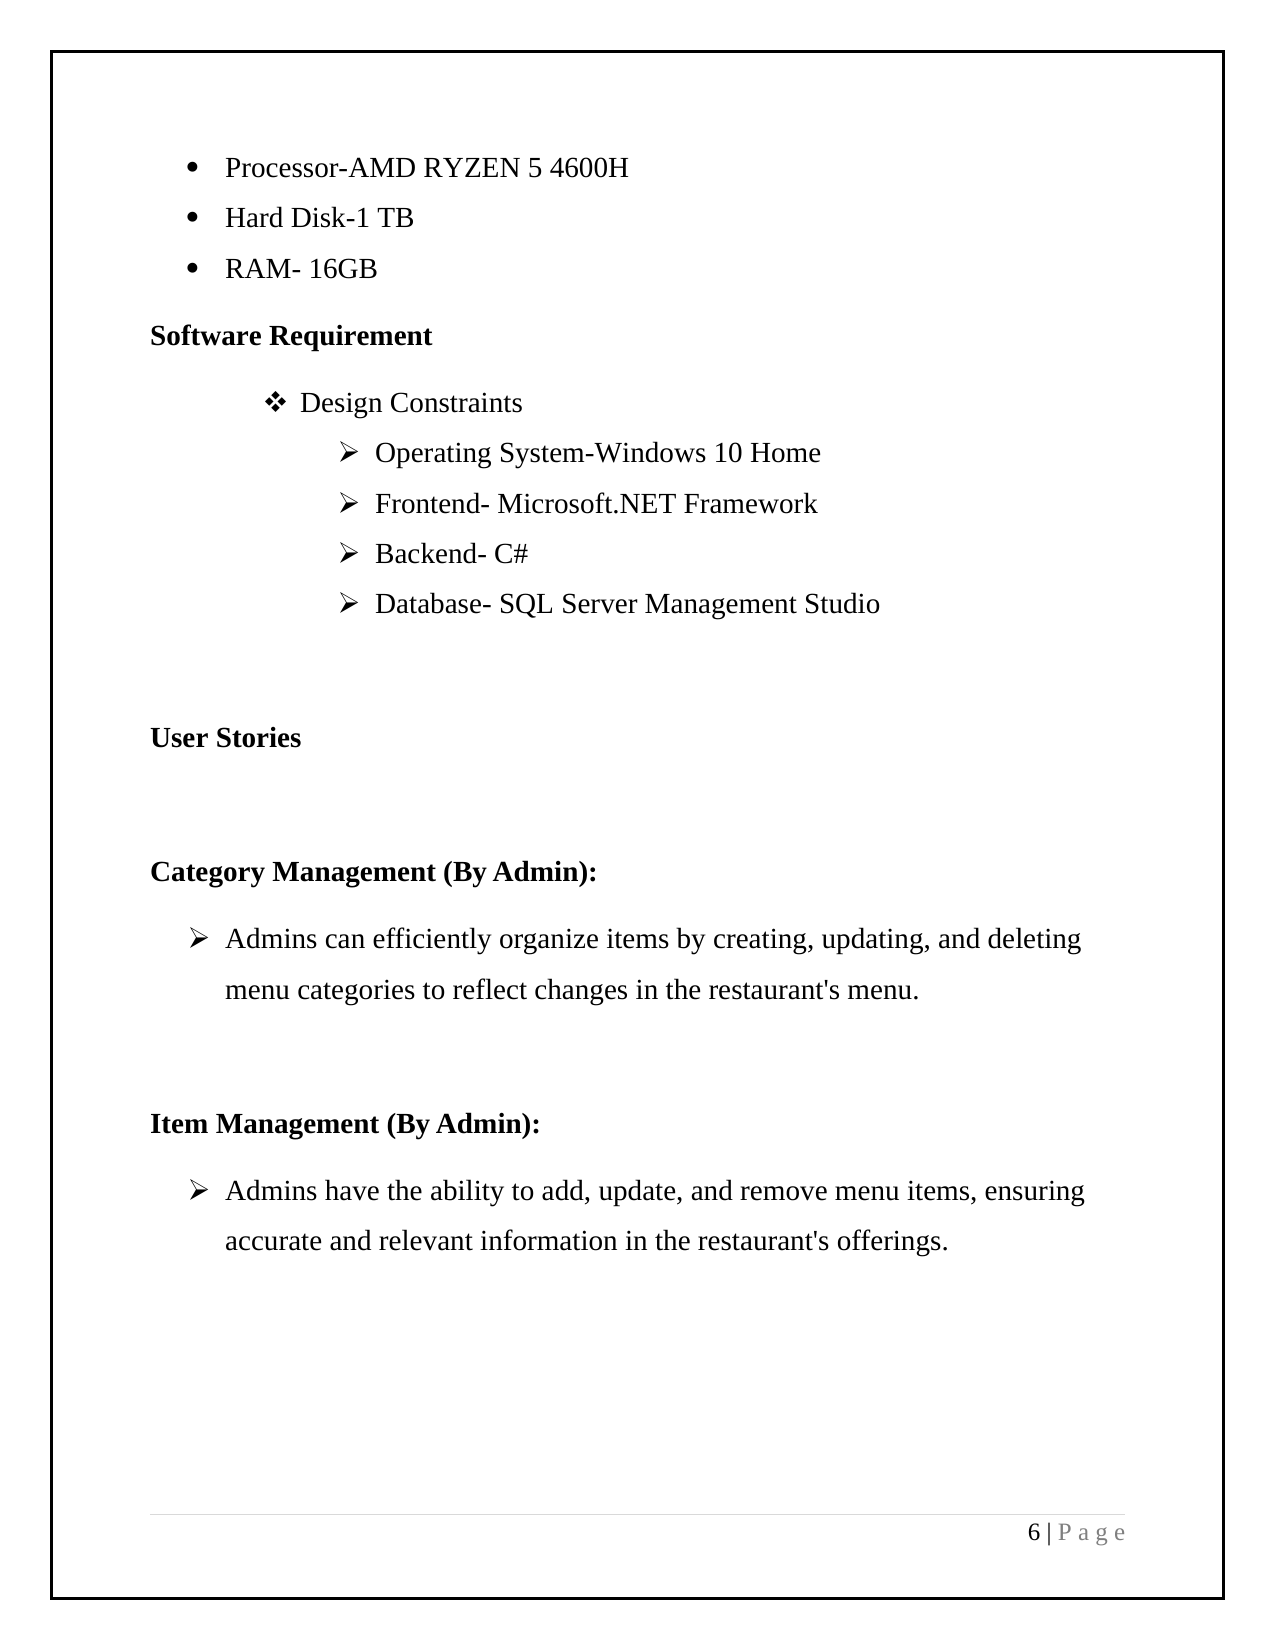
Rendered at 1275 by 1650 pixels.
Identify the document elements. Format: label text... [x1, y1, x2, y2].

list Admins can efficiently organize items by creating, updating, and deleting menu categories to reflect changes in the restaurant's menu. [187, 922, 1125, 1006]
list Operating System-Windows 10 Home [337, 435, 1125, 469]
list Frontend- Microsoft.NET Framework [337, 486, 1125, 519]
list RAM- 16GB [187, 251, 1125, 284]
text User Stories [150, 721, 1125, 754]
text Software Requirement [150, 318, 1125, 351]
list Database- SQL Server Management Studio [337, 587, 1125, 620]
text Category Management (By Admin): [150, 854, 1125, 888]
text Item Management (By Admin): [150, 1106, 1125, 1139]
list Admins have the ability to add, update, and remove menu items, ensuring accurate and relevant information in the restaurant's offerings. [187, 1173, 1125, 1257]
list Backend- C# [337, 536, 1125, 570]
list Processor-AMD RYZEN 5 4600H [187, 150, 1125, 184]
list Design Constraints [262, 385, 1125, 418]
list Hard Disk-1 TB [187, 200, 1125, 234]
